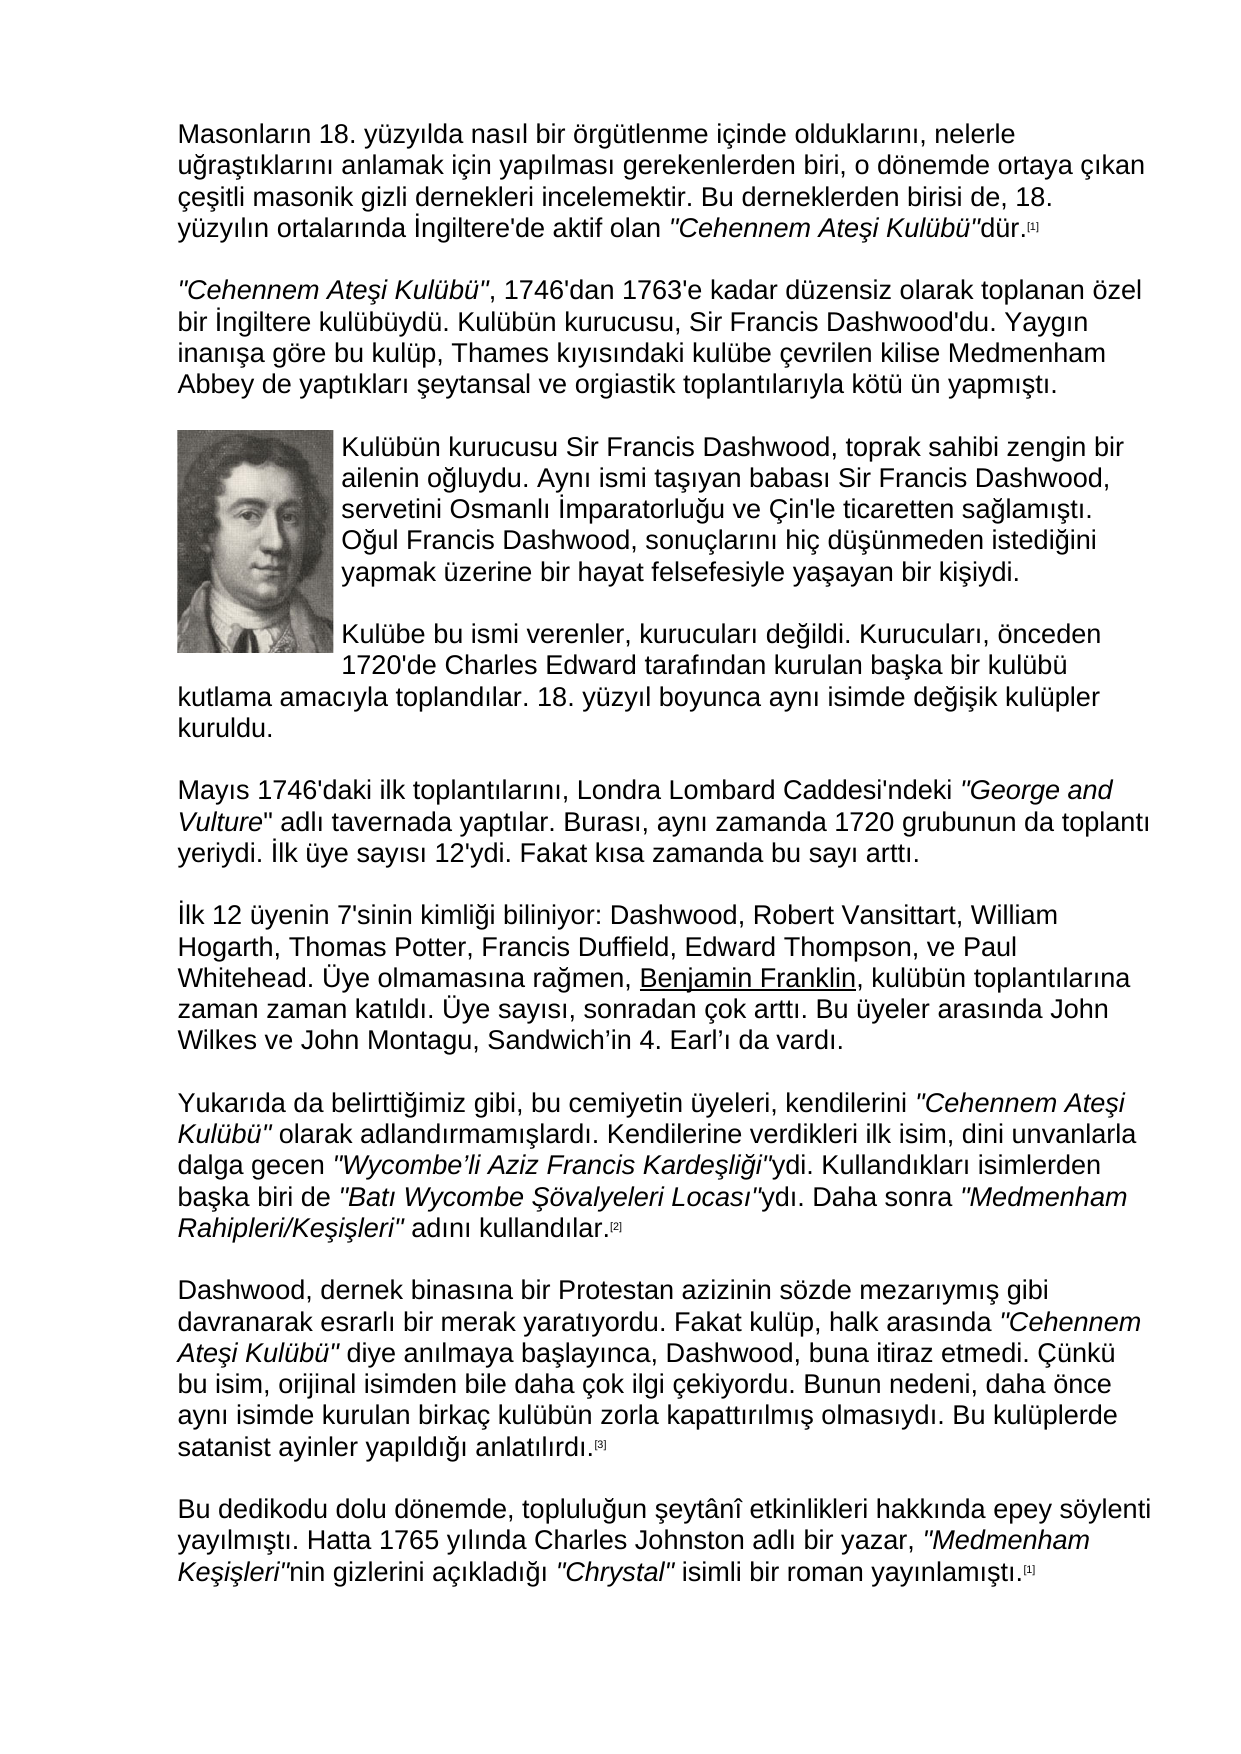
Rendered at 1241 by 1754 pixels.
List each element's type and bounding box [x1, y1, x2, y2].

text [177, 118, 1152, 1618]
picture [177, 430, 334, 653]
